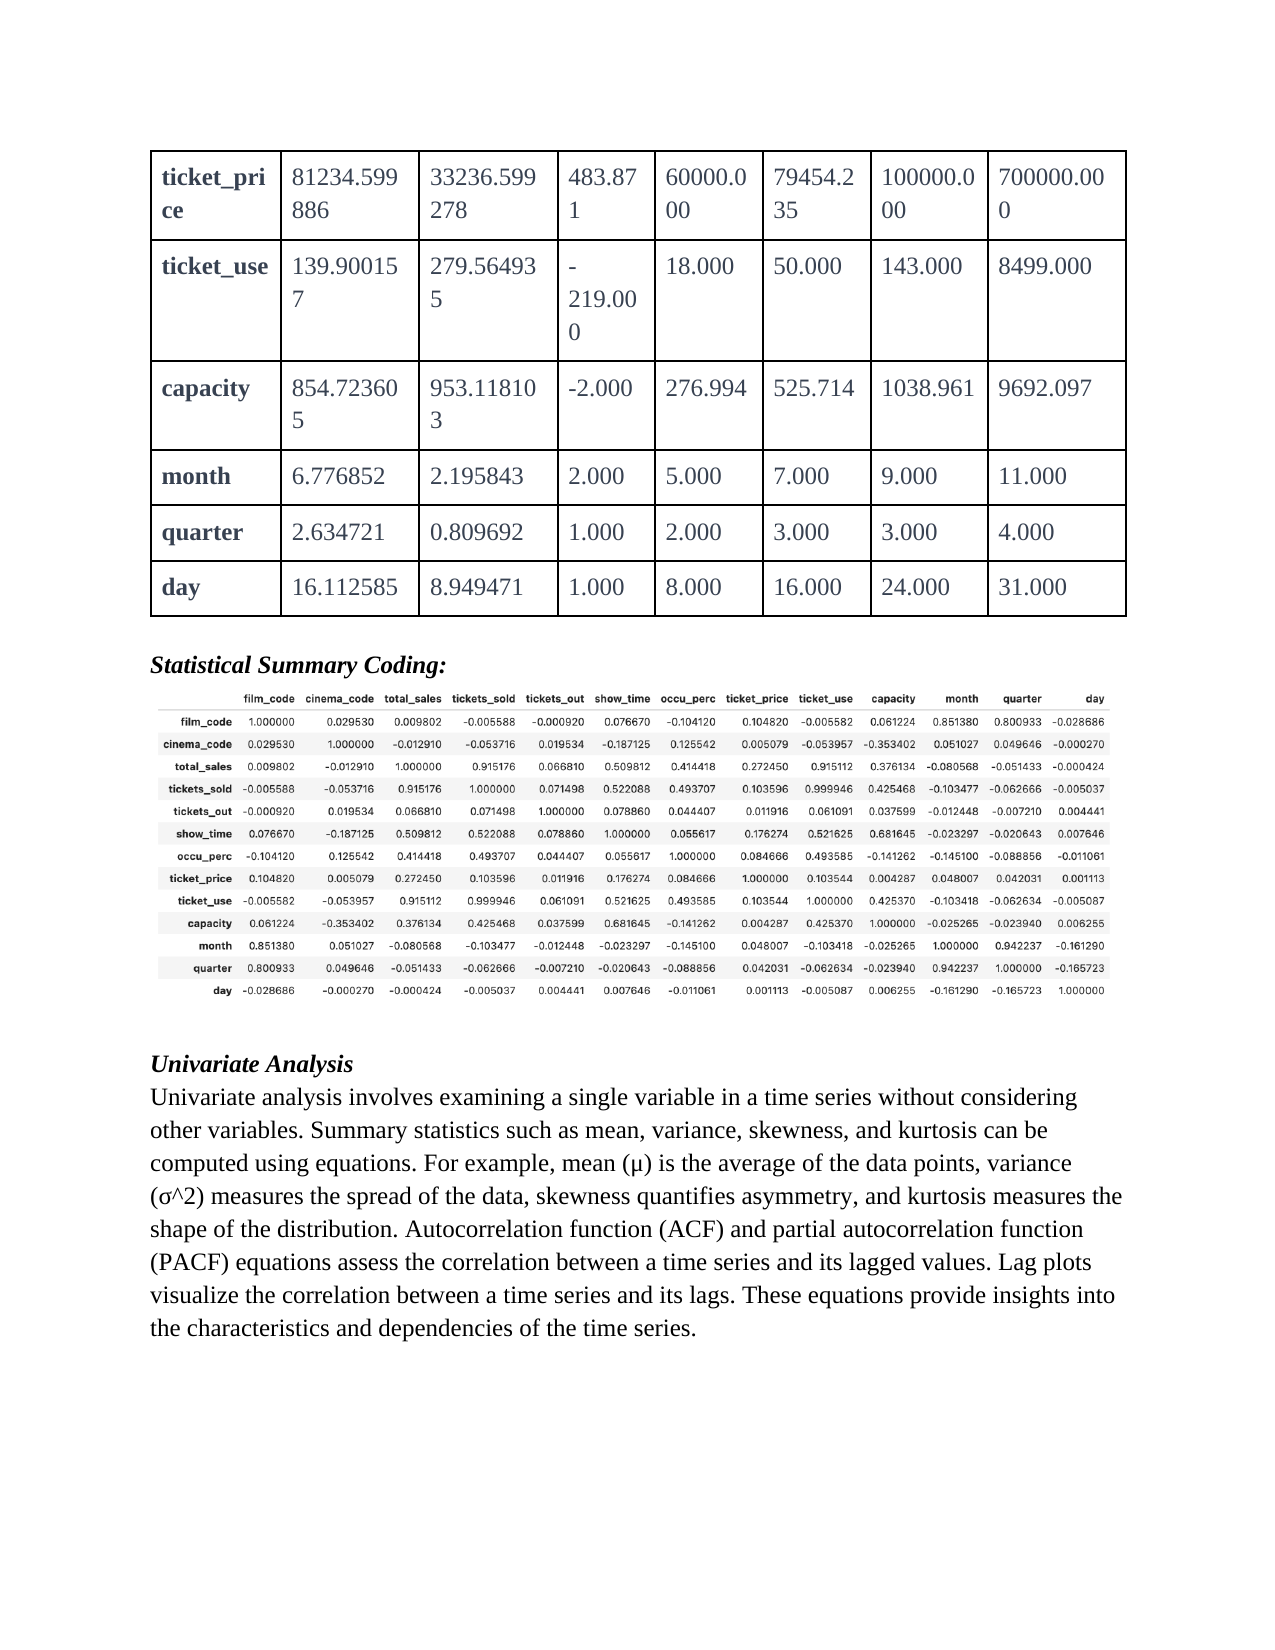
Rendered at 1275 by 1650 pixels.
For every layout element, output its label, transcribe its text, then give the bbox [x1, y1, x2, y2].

table_cell 79454.235 [764, 152, 870, 238]
picture [150, 683, 1118, 1012]
table_cell 60000.000 [656, 152, 762, 238]
table_cell 3.000 [872, 506, 987, 560]
table_cell 143.000 [872, 241, 987, 360]
table_cell 8.000 [656, 562, 762, 615]
table_cell month [152, 451, 280, 504]
table_cell 1.000 [559, 562, 654, 615]
table_cell -2.000 [559, 362, 654, 449]
table_cell 2.000 [559, 451, 654, 504]
table_cell 33236.599278 [420, 152, 557, 238]
subtitle Univariate Analysis [150, 1049, 1125, 1077]
table_cell 279.564935 [420, 241, 557, 360]
text Univariate analysis involves examining a single variable in a time series without considering other variables. Summary statistics such as mean, variance, skewness, and kurtosis can be computed using equations. For example, mean (μ) is the average of the data points, variance (σ^2) measures the spread of the data, skewness quantifies asymmetry, and kurtosis measures the shape of the distribution. Autocorrelation function (ACF) and partial autocorrelation function (PACF) equations assess the correlation between a time series and its lagged values. Lag plots visualize the correlation between a time series and its lags. These equations provide insights into the characteristics and dependencies of the time series. [150, 1082, 1125, 1342]
table_cell 9.000 [872, 451, 987, 504]
table_cell -219.000 [559, 241, 654, 360]
table_cell 50.000 [764, 241, 870, 360]
table_cell 8499.000 [989, 241, 1125, 360]
table_cell 1.000 [559, 506, 654, 560]
subtitle Statistical Summary Coding: [150, 650, 1125, 679]
table_cell 16.112585 [282, 562, 418, 615]
table_cell 100000.000 [872, 152, 987, 238]
table_cell 483.871 [559, 152, 654, 238]
table_cell 139.900157 [282, 241, 418, 360]
table_cell 2.000 [656, 506, 762, 560]
table_cell 16.000 [764, 562, 870, 615]
table_cell 9692.097 [989, 362, 1125, 449]
table_cell 7.000 [764, 451, 870, 504]
table_cell 8.949471 [420, 562, 557, 615]
table_cell 5.000 [656, 451, 762, 504]
table_cell 6.776852 [282, 451, 418, 504]
table_cell 81234.599886 [282, 152, 418, 238]
table_cell 3.000 [764, 506, 870, 560]
table_cell capacity [152, 362, 280, 449]
table_cell 854.723605 [282, 362, 418, 449]
table_cell ticket_use [152, 241, 280, 360]
table_cell 0.809692 [420, 506, 557, 560]
table_cell 525.714 [764, 362, 870, 449]
table_cell 24.000 [872, 562, 987, 615]
table_cell 31.000 [989, 562, 1125, 615]
table_cell ticket_price [152, 152, 280, 238]
table_cell 700000.000 [989, 152, 1125, 238]
table_cell quarter [152, 506, 280, 560]
table_cell 4.000 [989, 506, 1125, 560]
table_cell 276.994 [656, 362, 762, 449]
table_cell 2.634721 [282, 506, 418, 560]
table_cell 18.000 [656, 241, 762, 360]
table_cell 11.000 [989, 451, 1125, 504]
table_cell 1038.961 [872, 362, 987, 449]
table_cell 953.118103 [420, 362, 557, 449]
table_cell 2.195843 [420, 451, 557, 504]
table_cell day [152, 562, 280, 615]
